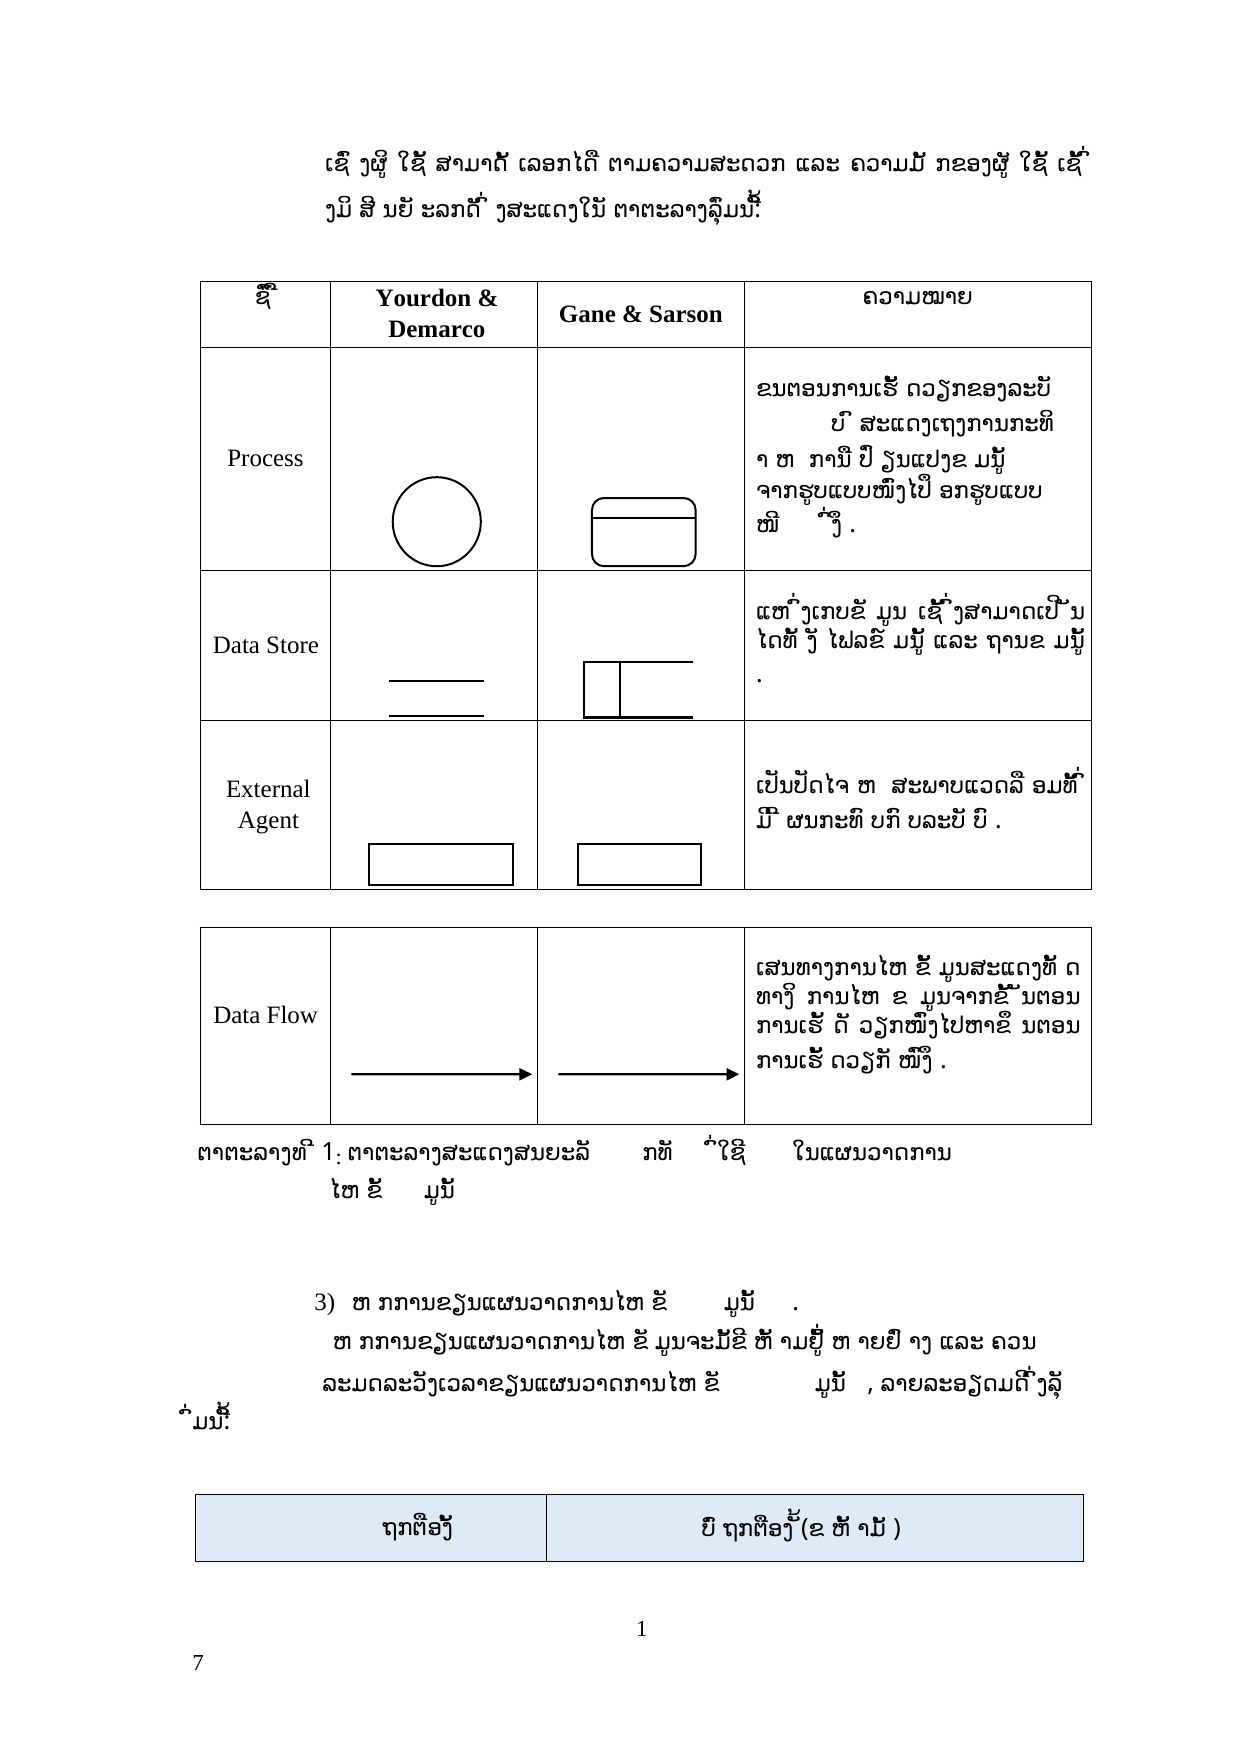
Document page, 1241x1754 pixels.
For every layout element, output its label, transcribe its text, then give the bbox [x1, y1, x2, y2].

table_cell ແຫ ົ່ງເກບຂັ ມູນ ເຊັ້ ົ່ງສາມາດເປິ ັນໄດທັ້ ງັ ໄຟລຂ໌ ມນູັ້ ແລະ ຖານຂ ມນູັ້ . [745, 571, 1091, 720]
table_cell [538, 571, 744, 720]
table_cell [538, 348, 744, 570]
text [324, 151, 1092, 225]
table_cell [331, 721, 537, 889]
table_cell Data Store [201, 571, 330, 720]
table_cell [331, 348, 537, 570]
table_cell [538, 721, 744, 889]
table_header ບົ່ ຖກຕື ອງ ັ້ (ຂ ຫັ້ າມັ້ ) [547, 1495, 1083, 1561]
list ຫ ກການຂຽນແຜນວາດການໄຫ ຂັ ມູນັ້ . [314, 1284, 1092, 1318]
text ຕາຕະລາງທ ີ 1: ຕາຕະລາງສະແດງສນຍະລັ ກທັ ົ່ໃຊີ ໃນແຜນວາດການໄຫ ຂັ້ ມູນັ້ [191, 1125, 968, 1206]
text ລະມດລະວັ ງເວລາຂຽນແຜນວາດການໄຫ ຂັ ມູນັ້ , ລາຍລະອຽດມດີ ົ່ງລຸັ ົ່ມນ:ີັ້ [192, 1365, 1093, 1437]
table_cell [331, 571, 537, 720]
table_header ຖກຕື ອງັ້ [196, 1495, 546, 1561]
table_header Data Flow [201, 928, 330, 1124]
table_header Yourdon & Demarco [331, 282, 537, 347]
table_header Gane & Sarson [538, 282, 744, 347]
table_cell External Agent [201, 721, 330, 889]
table_cell ຂນຕອນການເຮັັ້ ດວຽກຂອງລະບັ ບ ົ ສະແດງເຖງການກະທິ າ ຫ ການື ປົ່ ຽນແປງຂ ມນູັ້ ຈາກຮູບແບບໜົ່ງໄປຶ ອກຮູບແບບໜີ ົ່ງຶ . [745, 348, 1091, 570]
table_header ເສນທາງການໄຫ ຂັັ້ ມູນສະແດງທັ້ ດທາງິ ການໄຫ ຂ ມູນຈາກຂັ້ ັນຕອນການເຮັ້ ດັ ວຽກໜົ່ງໄປຫາຂຶ ນຕອນການເຮັັ້ ດວຽກັ ໜົ່ງຶ . [745, 928, 1091, 1124]
table_header [538, 928, 744, 1124]
table_header ຄວາມໝາຍ [745, 282, 1091, 347]
table_header [331, 928, 537, 1124]
table_cell Process [201, 348, 330, 570]
table_header ຊົ່ ື [201, 282, 330, 347]
text ຫ ກການຂຽນແຜນວາດການໄຫ ຂັ ມູນຈະມັ້ ຂີ ຫັ້ າມຢູັ້ ົ່ ຫ າຍຢົ່ າງ ແລະ ຄວນ [192, 1328, 1093, 1355]
table_cell ເປັນປັດໄຈ ຫ ສະພາບແວດລື ອມທັ້ ົ່ມີ ີ ຜນກະທົ ບກົ ບລະບັ ບົ . [745, 721, 1091, 889]
